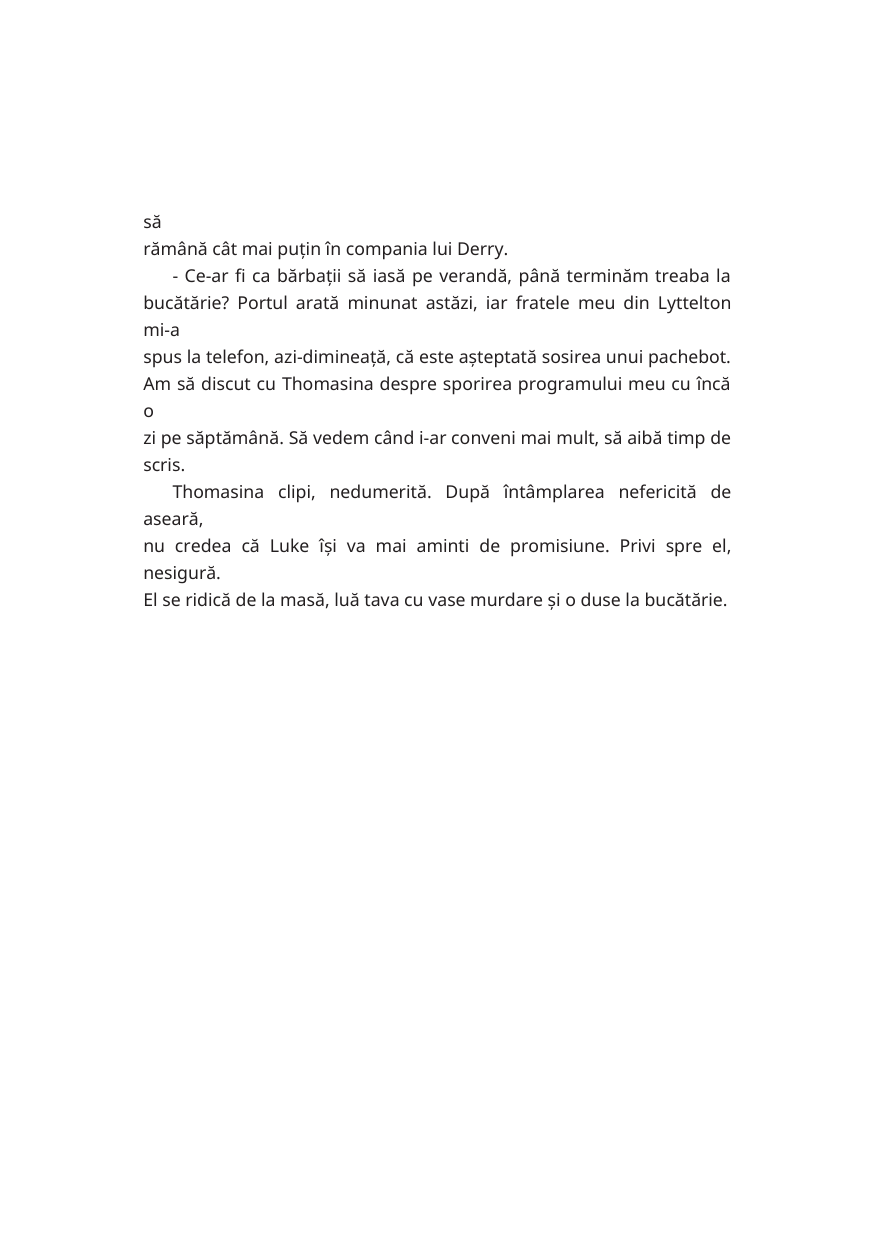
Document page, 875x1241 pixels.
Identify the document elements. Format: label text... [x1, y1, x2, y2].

text - Ce-ar fi ca bărbaţii să iasă pe verandă, până terminăm treaba la bucătărie? Portul arată minunat astăzi, iar fratele meu din Lyttelton mi-a spus la telefon, azi-dimineaţă, că este aşteptată sosirea unui pachebot. Am să discut cu Thomasina despre sporirea programului meu cu încă o zi pe săptămână. Să vedem când i-ar conveni mai mult, să aibă timp de scris. [143, 261, 732, 477]
text Thomasina clipi, nedumerită. După întâmplarea nefericită de aseară, nu credea că Luke îşi va mai aminti de promisiune. Privi spre el, nesigură. El se ridică de la masă, luă tava cu vase murdare şi o duse la bucătărie. [143, 477, 732, 612]
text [143, 207, 732, 261]
